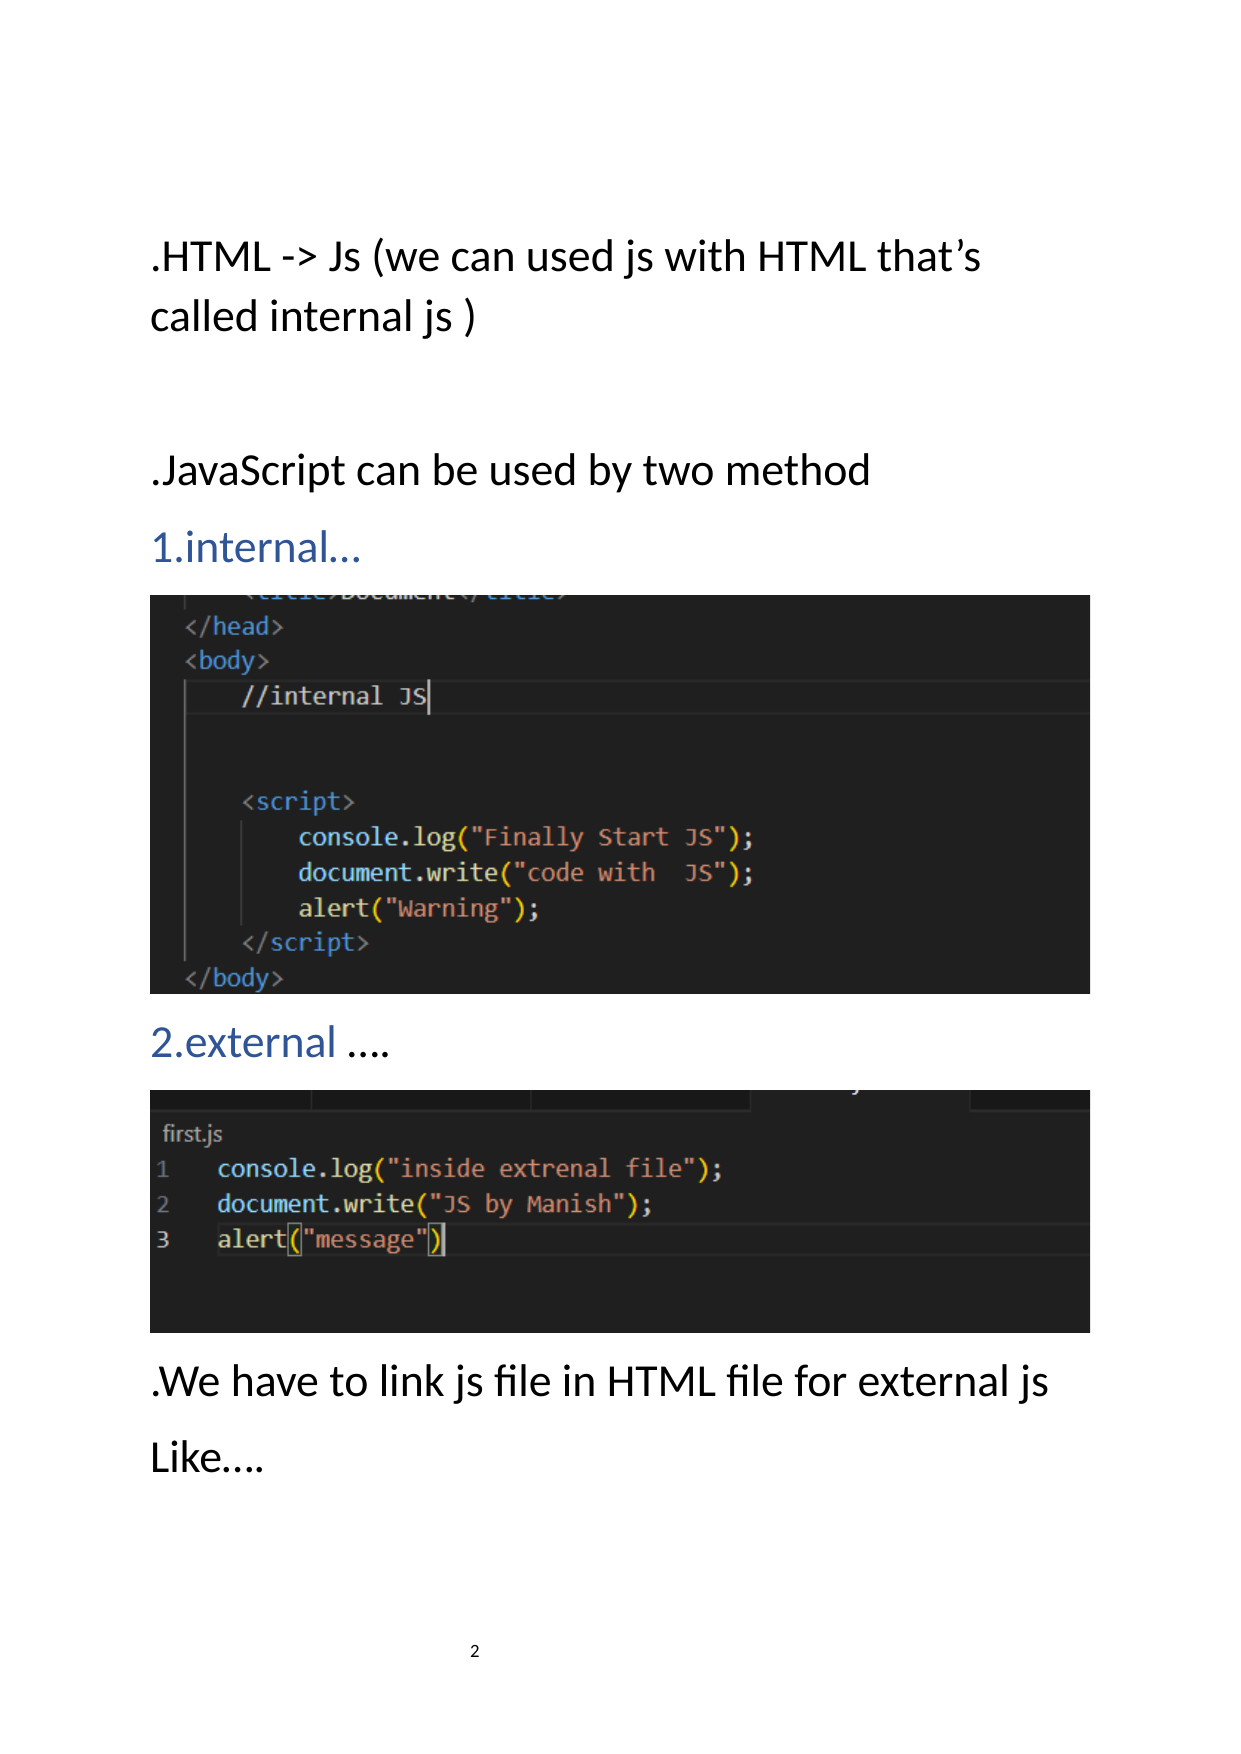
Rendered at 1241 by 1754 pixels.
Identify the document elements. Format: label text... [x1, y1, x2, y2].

text Like…. [150, 1428, 1090, 1484]
text 1.internal… [150, 518, 1090, 574]
picture [150, 1090, 1091, 1333]
text .HTML -> Js (we can used js with HTML that’s called internal js ) [150, 227, 1090, 343]
text .We have to link js file in HTML file for external js [150, 1351, 1090, 1407]
picture [150, 595, 1091, 994]
text 2.external …. [150, 1013, 1090, 1069]
text .JavaScript can be used by two method [150, 441, 1090, 497]
